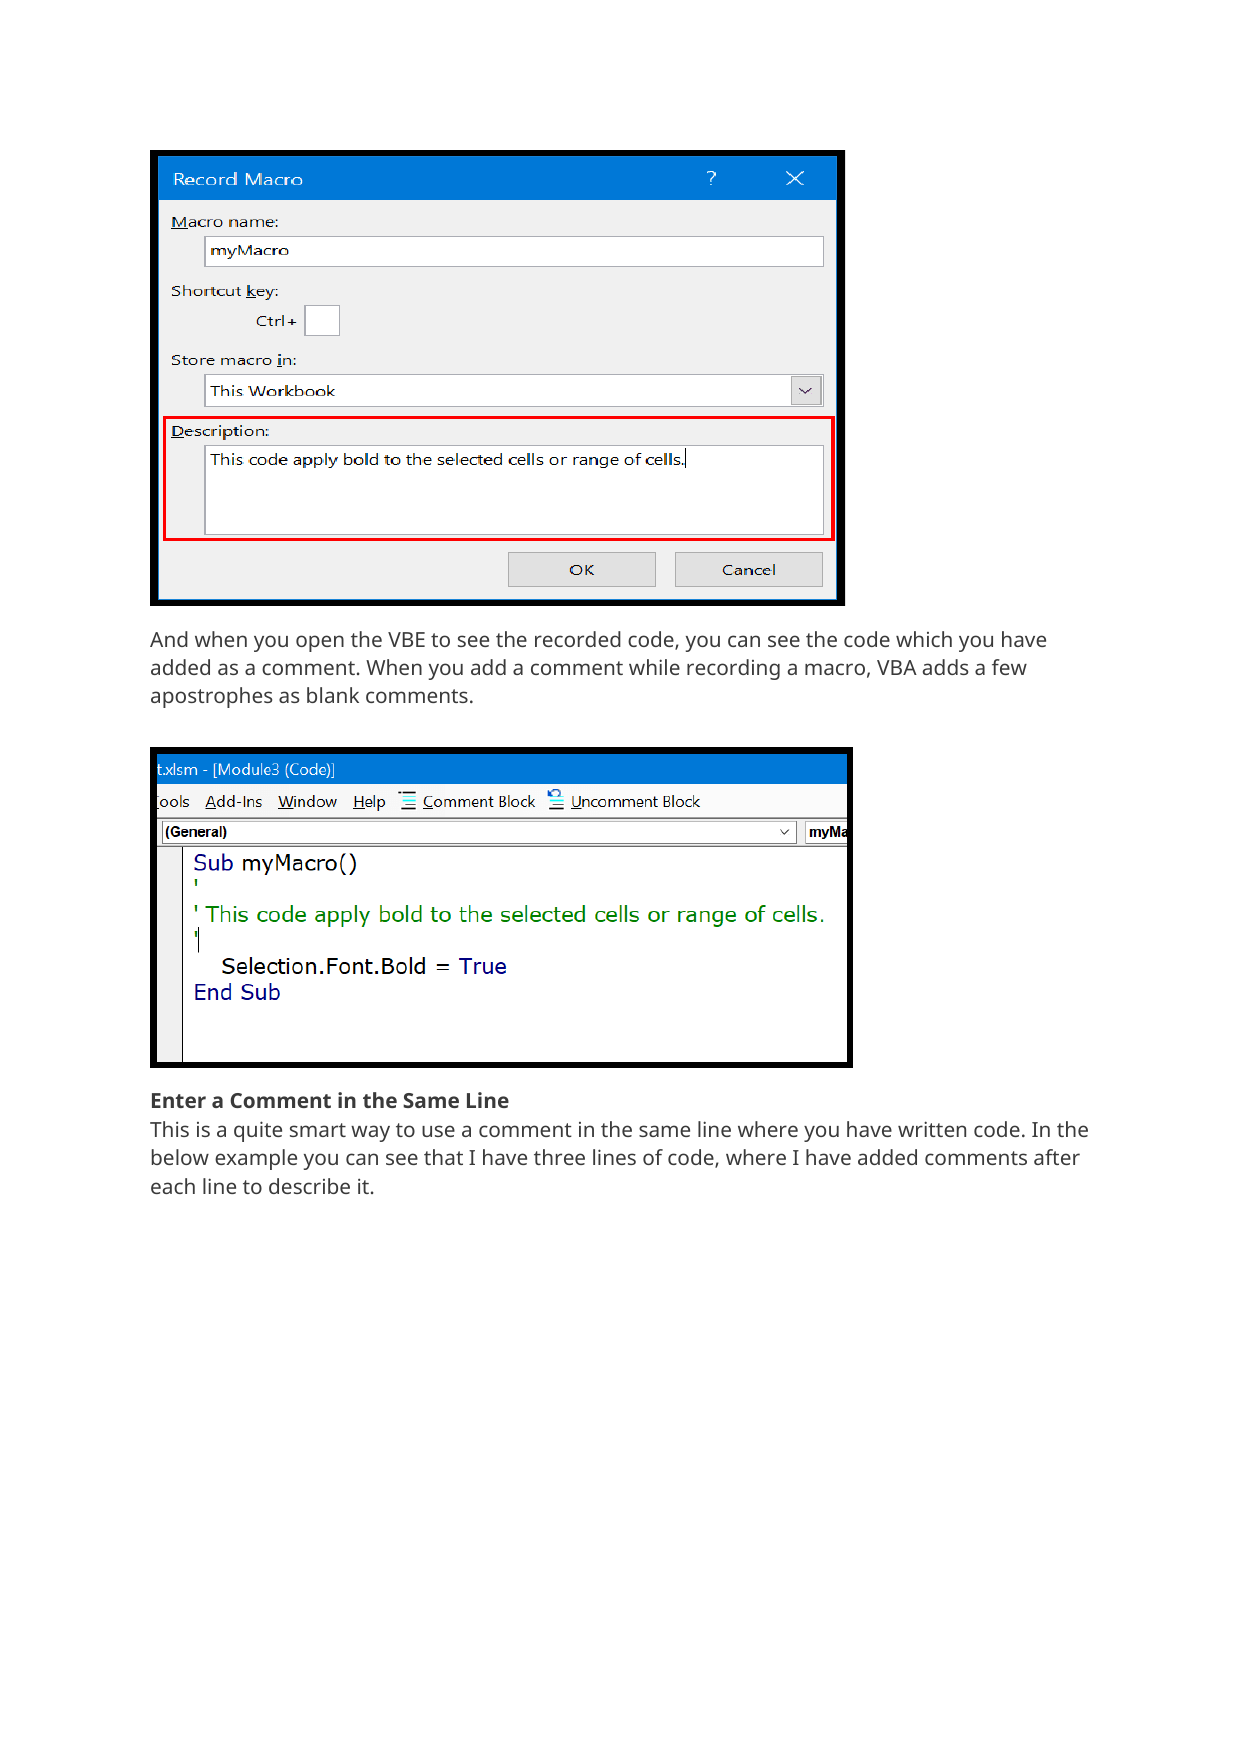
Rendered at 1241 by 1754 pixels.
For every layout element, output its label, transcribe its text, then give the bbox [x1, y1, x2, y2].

text This is a quite smart way to use a comment in the same line where you have written code. In the below example you can see that I have three lines of code, where I have added comments after each line to describe it. [150, 1115, 1090, 1200]
picture [150, 150, 846, 606]
picture [150, 747, 853, 1068]
subtitle Enter a Comment in the Same Line [150, 1087, 1090, 1115]
text And when you open the VBE to see the recorded code, you can see the code which you have added as a comment. When you add a comment while recording a macro, VBA adds a few apostrophes as blank comments. [150, 625, 1090, 710]
